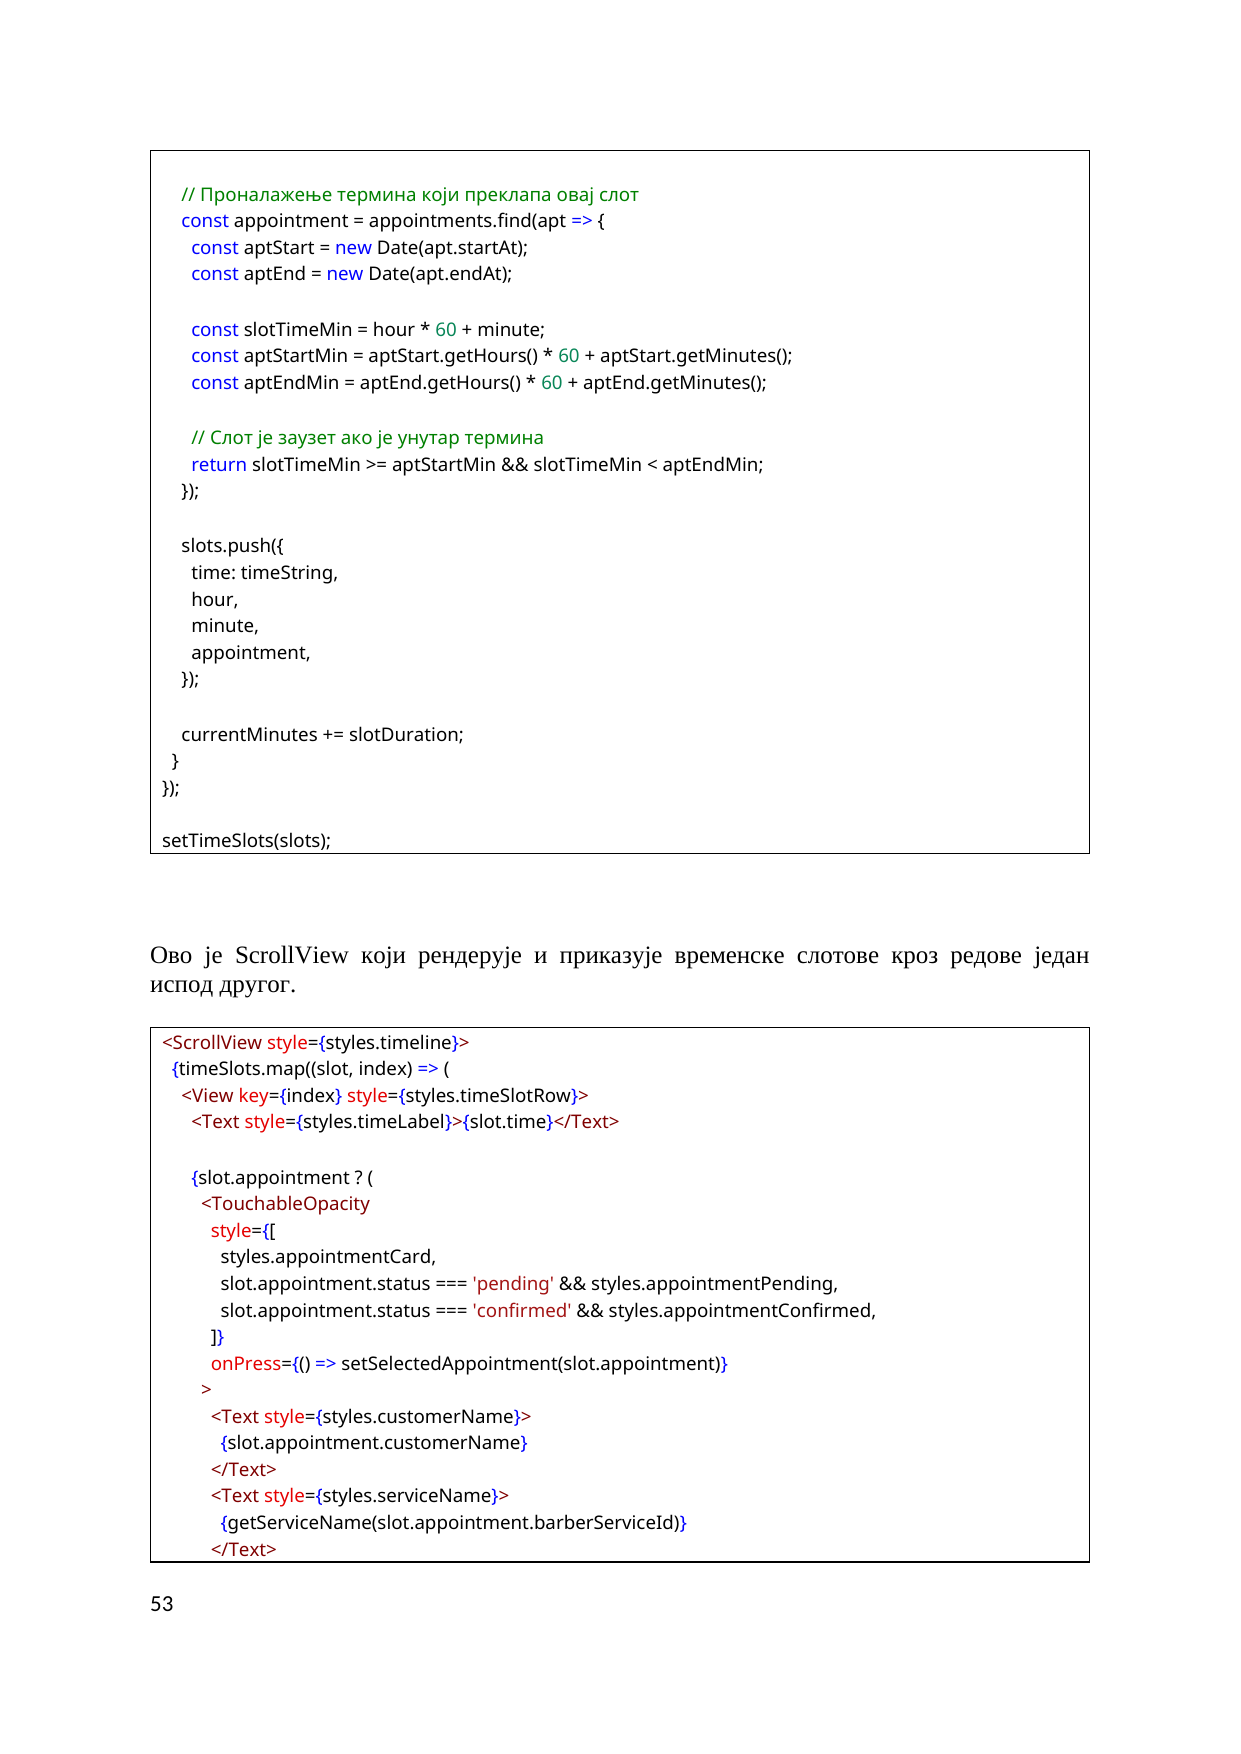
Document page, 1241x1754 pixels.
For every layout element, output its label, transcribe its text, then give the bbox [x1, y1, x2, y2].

text Ово је ScrollView који рендерује и приказује временске слотове кроз редове један испод другог. [150, 940, 1090, 998]
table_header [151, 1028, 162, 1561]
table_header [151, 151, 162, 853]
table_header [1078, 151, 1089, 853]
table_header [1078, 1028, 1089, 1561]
